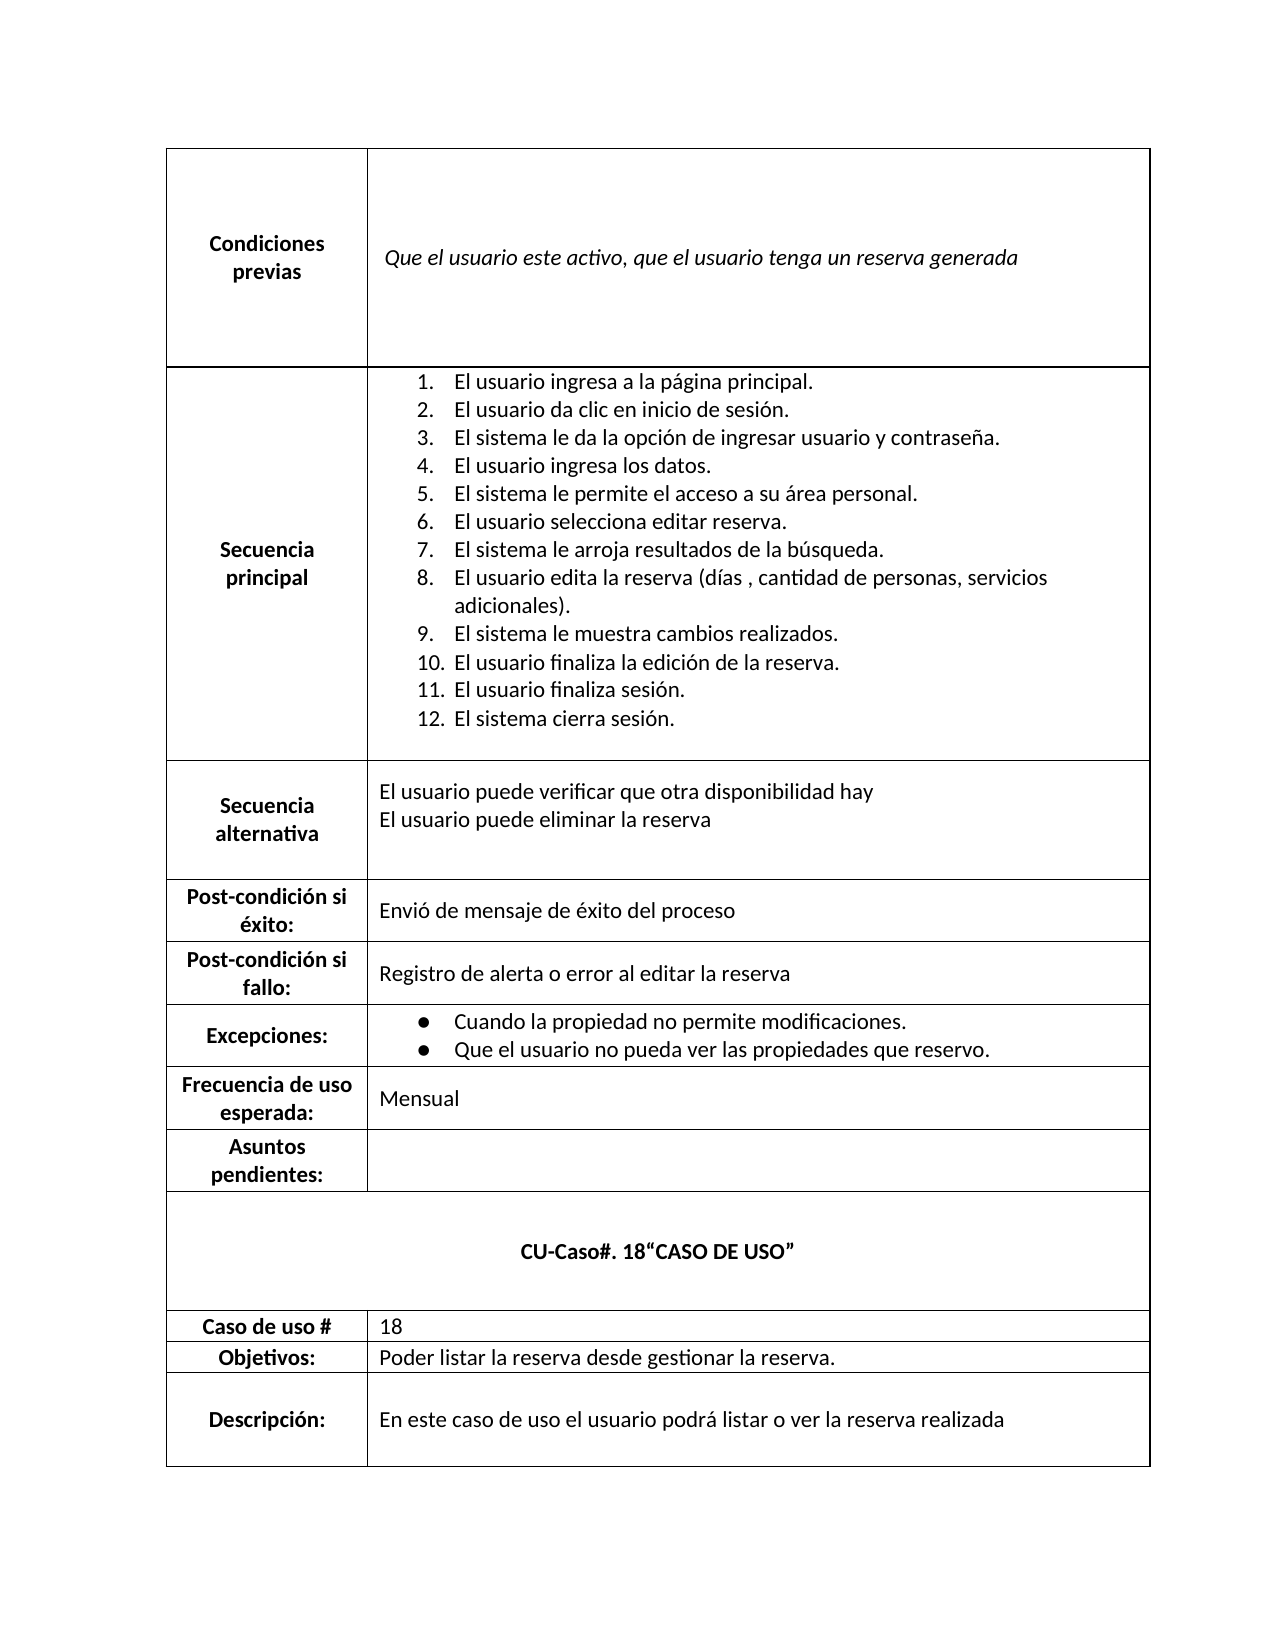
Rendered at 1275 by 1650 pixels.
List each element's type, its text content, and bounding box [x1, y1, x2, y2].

table_cell Condiciones previas [167, 149, 367, 366]
table_cell Objetivos: [167, 1342, 367, 1372]
table_cell Poder listar la reserva desde gestionar la reserva. [368, 1342, 1149, 1372]
table_cell Descripción: [167, 1373, 367, 1466]
table_cell El usuario puede verificar que otra disponibilidad hay El usuario puede eliminar la reserva [368, 761, 1149, 878]
table_cell Secuencia principal [167, 368, 367, 760]
table_cell Cuando la propiedad no permite modificaciones. Que el usuario no pueda ver las propiedades que reservo. [368, 1005, 1149, 1066]
table_cell Post-condición si fallo: [167, 942, 367, 1003]
table_cell 18 [368, 1311, 1149, 1341]
table_cell Mensual [368, 1067, 1149, 1128]
table_cell [368, 1130, 1149, 1191]
table_cell CU-Caso#. 18“CASO DE USO” [167, 1192, 1149, 1310]
table_cell Envió de mensaje de éxito del proceso [368, 880, 1149, 941]
table_cell Excepciones: [167, 1005, 367, 1066]
table_cell En este caso de uso el usuario podrá listar o ver la reserva realizada [368, 1373, 1149, 1466]
table_cell Registro de alerta o error al editar la reserva [368, 942, 1149, 1003]
table_cell Frecuencia de uso esperada: [167, 1067, 367, 1128]
table_cell Asuntos pendientes: [167, 1130, 367, 1191]
table_cell Secuencia alternativa [167, 761, 367, 878]
table_cell Que el usuario este activo, que el usuario tenga un reserva generada [368, 149, 1149, 366]
table_cell Caso de uso # [167, 1311, 367, 1341]
table_cell El usuario ingresa a la página principal. El usuario da clic en inicio de sesión. El sistema le da la opción de ingresar usuario y contraseña. El usuario ingresa los datos. El sistema le permite el acceso a su área personal. El usuario selecciona editar reserva. El sistema le arroja resultados de la búsqueda. El usuario edita la reserva (días , cantidad de personas, servicios adicionales). El sistema le muestra cambios realizados. El usuario finaliza la edición de la reserva. El usuario finaliza sesión. El sistema cierra sesión. [368, 368, 1149, 760]
table_cell Post-condición si éxito: [167, 880, 367, 941]
